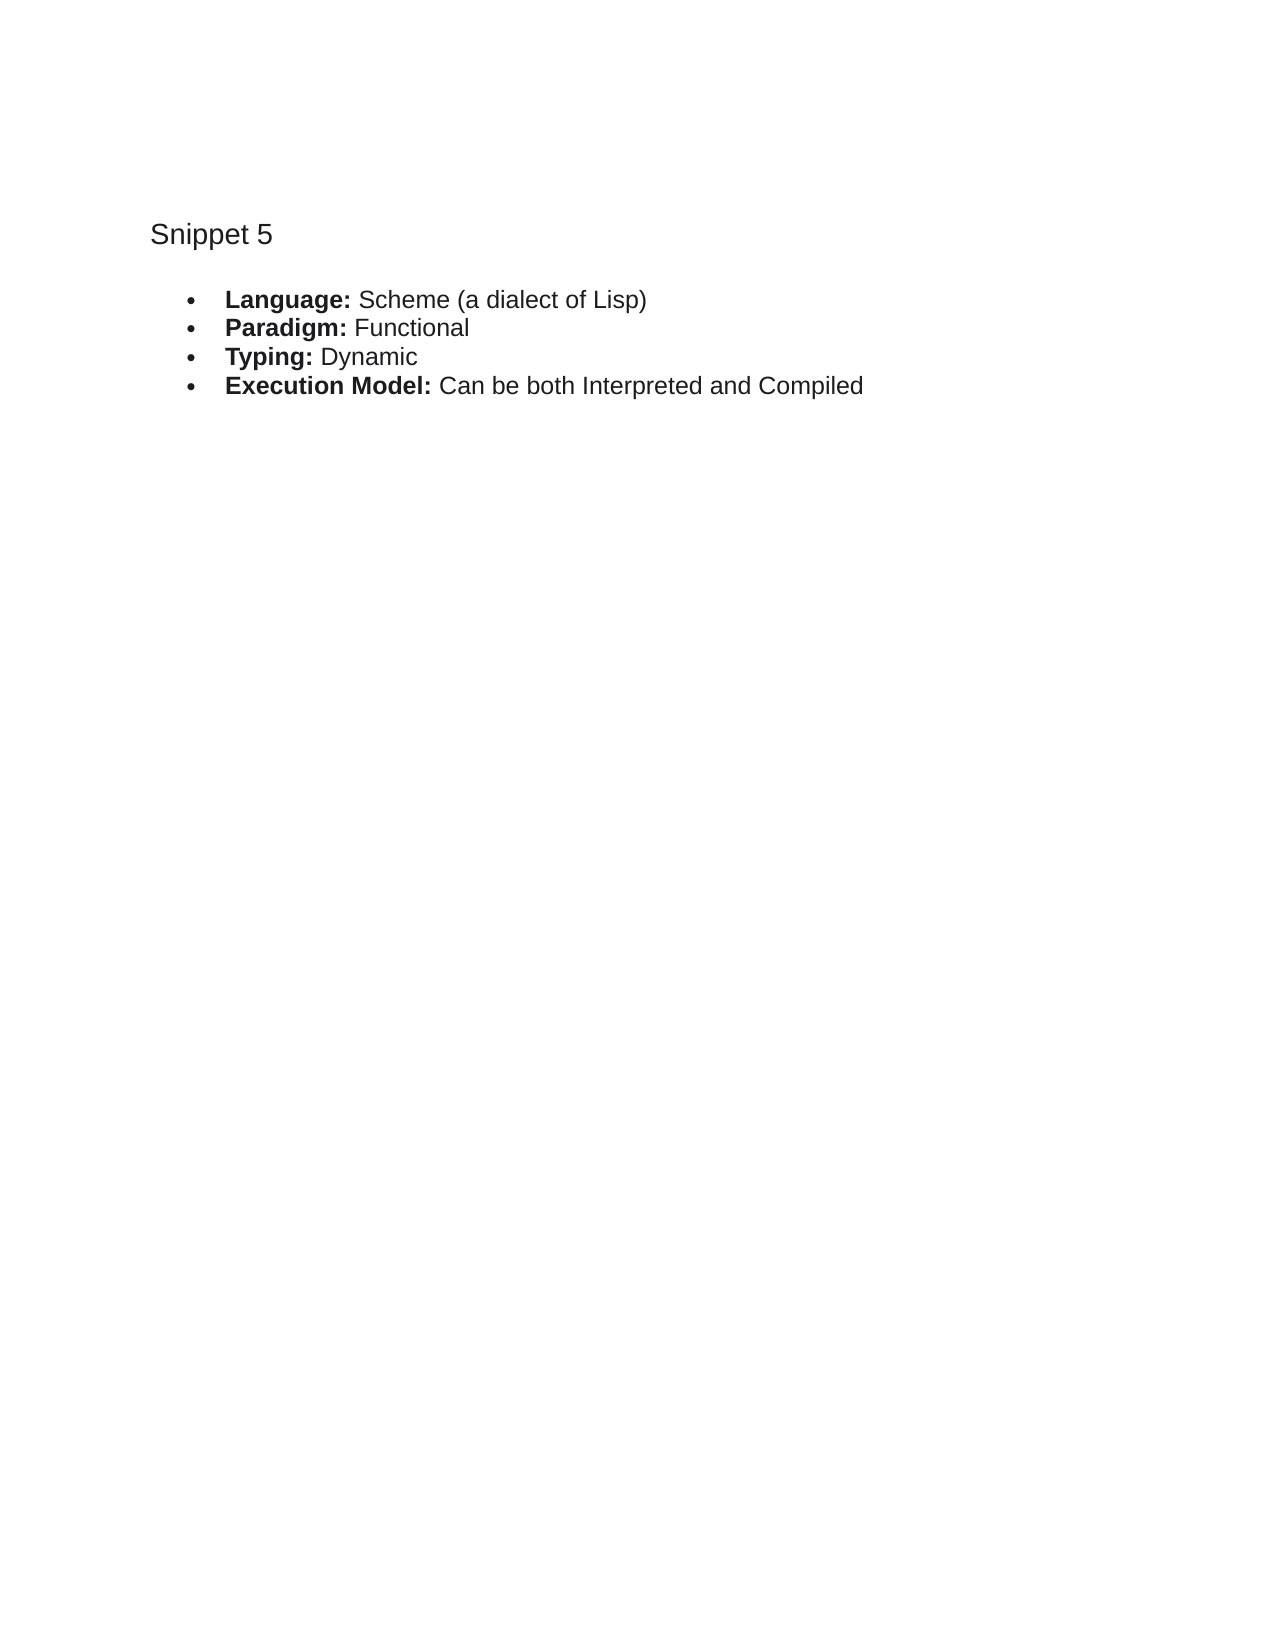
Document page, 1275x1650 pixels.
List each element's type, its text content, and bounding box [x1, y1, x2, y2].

list Paradigm: Functional [187, 313, 1125, 342]
list Typing: Dynamic [187, 342, 1125, 371]
list Language: Scheme (a dialect of Lisp) [187, 285, 1125, 313]
subtitle Snippet 5 [150, 217, 1125, 251]
list Execution Model: Can be both Interpreted and Compiled [187, 371, 1125, 400]
